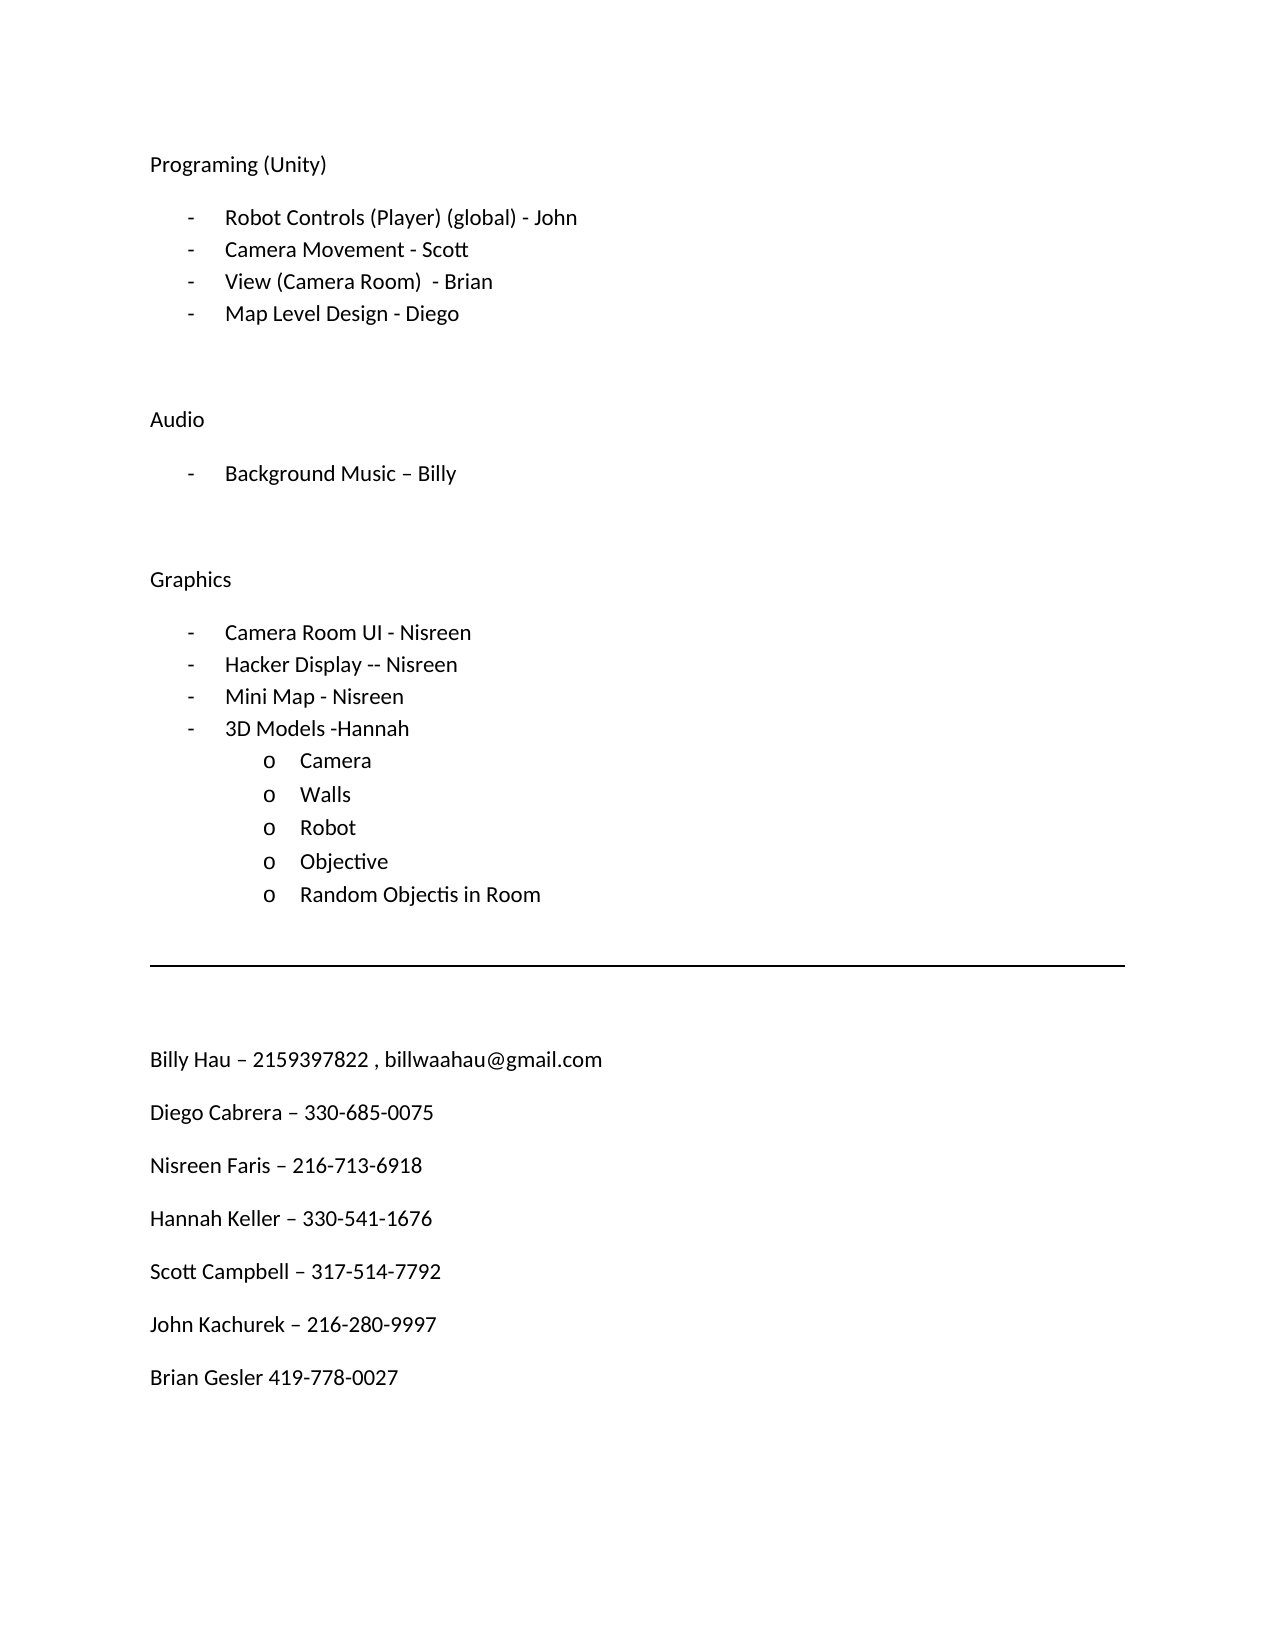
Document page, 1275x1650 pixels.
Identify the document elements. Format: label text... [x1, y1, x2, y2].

text John Kachurek – 216-280-9997 [150, 1310, 1125, 1338]
list Robot Controls (Player) (global) - John [187, 203, 1125, 231]
list Mini Map - Nisreen [187, 682, 1125, 710]
text Programing (Unity) [150, 150, 1125, 178]
text Diego Cabrera – 330-685-0075 [150, 1098, 1125, 1126]
list Hacker Display -- Nisreen [187, 650, 1125, 678]
text Audio [150, 406, 1125, 434]
list Camera Room UI - Nisreen [187, 618, 1125, 646]
text Nisreen Faris – 216-713-6918 [150, 1151, 1125, 1179]
list View (Camera Room) - Brian [187, 267, 1125, 295]
list Robot [262, 813, 1125, 843]
text Billy Hau – 2159397822 , billwaahau@gmail.com [150, 1045, 1125, 1073]
list Background Music – Billy [187, 459, 1125, 487]
list Camera [262, 746, 1125, 776]
text Graphics [150, 565, 1125, 593]
text Brian Gesler 419-778-0027 [150, 1363, 1125, 1391]
text Scott Campbell – 317-514-7792 [150, 1257, 1125, 1285]
list Objective [262, 847, 1125, 876]
text Hannah Keller – 330-541-1676 [150, 1204, 1125, 1232]
list Random Objectis in Room [262, 881, 1125, 910]
list Camera Movement - Scott [187, 235, 1125, 263]
list 3D Models -Hannah [187, 714, 1125, 742]
list Walls [262, 780, 1125, 809]
list Map Level Design - Diego [187, 299, 1125, 328]
